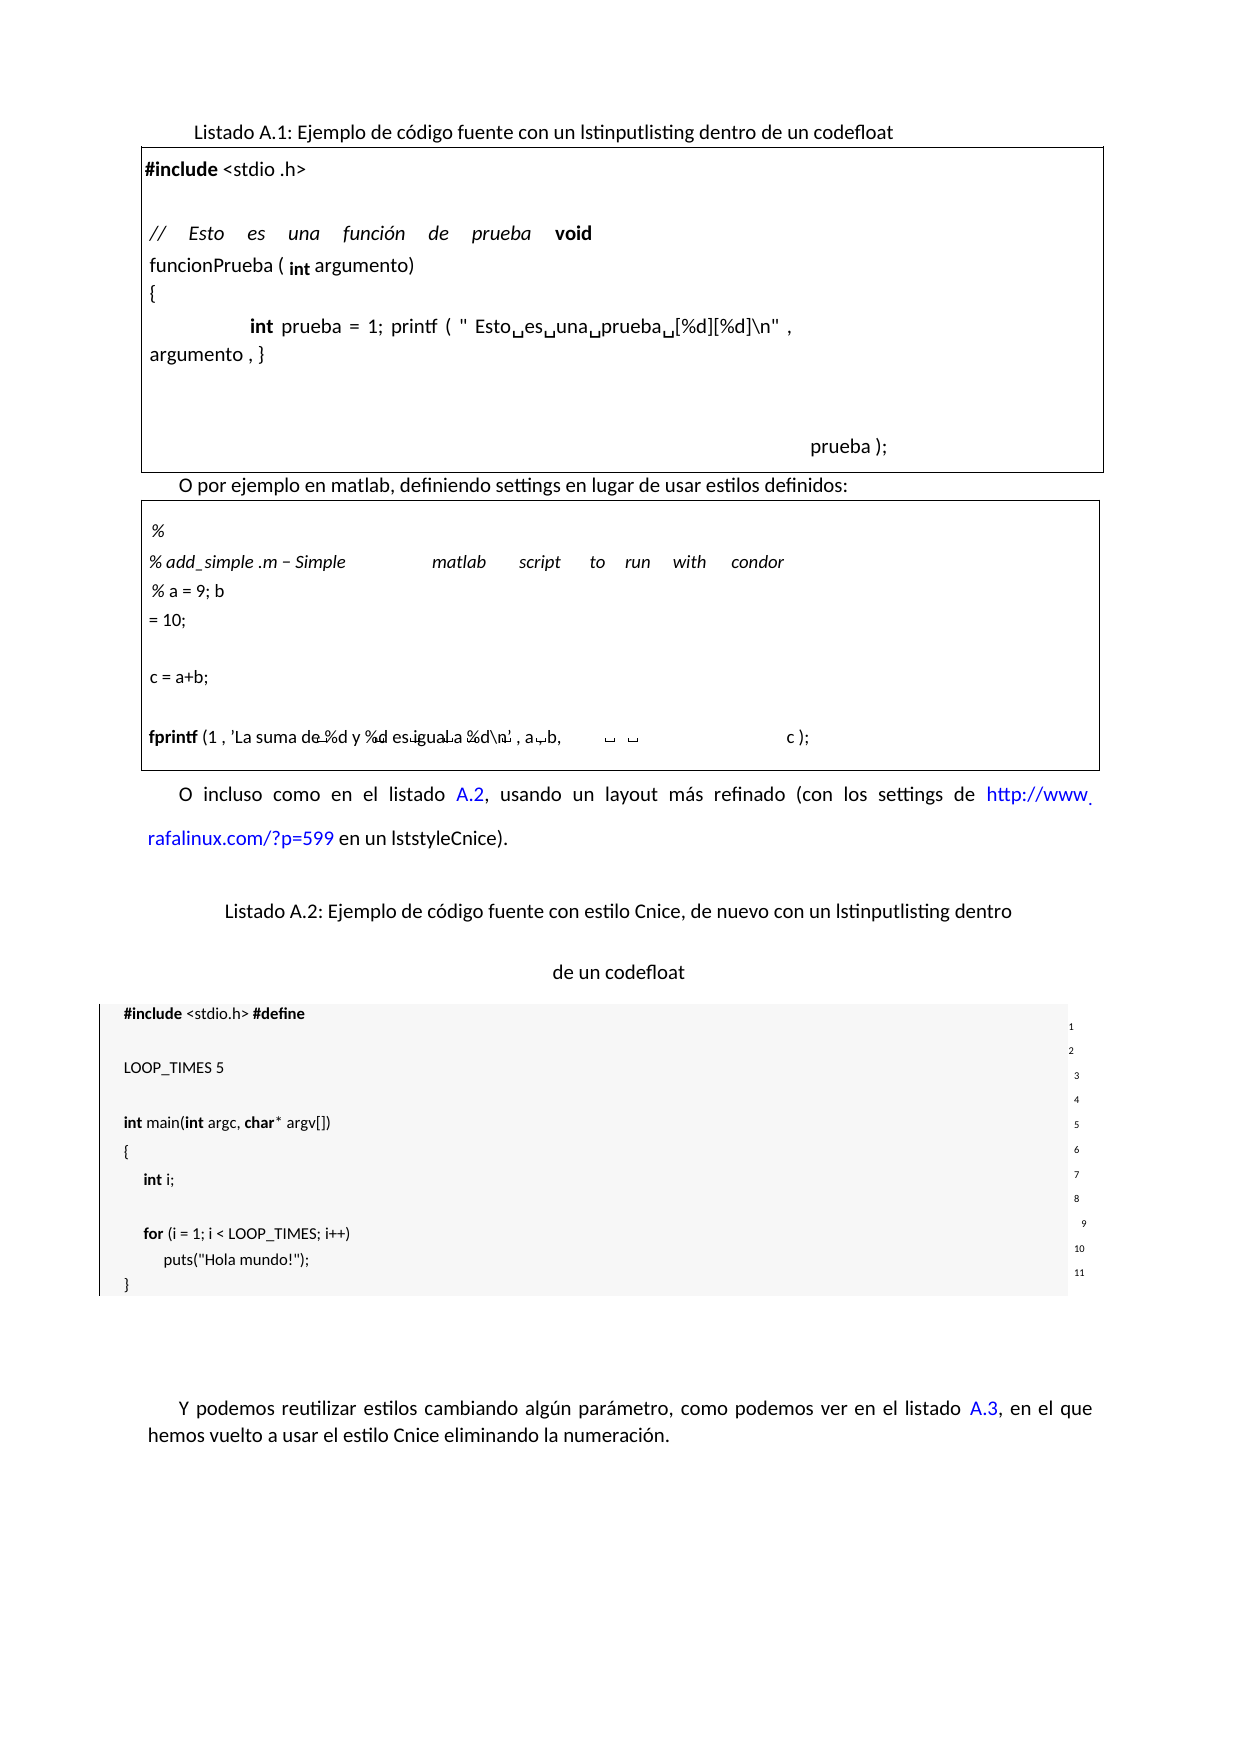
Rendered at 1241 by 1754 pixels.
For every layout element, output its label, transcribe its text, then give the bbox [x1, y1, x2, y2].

table_header % % add_simple .m − Simple matlab script to run with condor % a = 9; b = 10; c = a+b; fprintf (1 , ’La suma de %d y %d es igual a %d\n’ , a , b, c ); [142, 501, 1099, 769]
text O incluso como en el listado A.2, usando un layout más refinado (con los settings de http://www. rafalinux.com/?p=599 en un lststyleCnice). [148, 771, 1093, 850]
subtitle de un codefloat [145, 959, 1093, 984]
text 5 [1068, 1118, 1093, 1131]
text 4 [1068, 1094, 1093, 1107]
subtitle Listado A.1: Ejemplo de código fuente con un lstinputlisting dentro de un codefloat [194, 119, 1093, 144]
text 7 [1068, 1168, 1093, 1181]
table_header #include <stdio .h> // Esto es una función de prueba void funcionPrueba ( int argumento) { int prueba = 1; printf ( " Esto␣es␣una␣prueba␣[%d][%d]\n" , argumento , } [142, 148, 810, 471]
text O por ejemplo en matlab, definiendo settings en lugar de usar estilos definidos: [179, 473, 1093, 497]
text Listado A.2: Ejemplo de código fuente con estilo Cnice, de nuevo con un lstinputlisting dentro [145, 898, 1093, 923]
table_header #include <stdio.h> #define LOOP_TIMES 5 int main(int argc, char* argv[]) { int i; for (i = 1; i < LOOP_TIMES; i++) puts("Hola mundo!"); } [100, 1004, 1068, 1296]
text 2 [1068, 1044, 1093, 1057]
text 3 [1068, 1069, 1093, 1082]
text Y podemos reutilizar estilos cambiando algún parámetro, como podemos ver en el listado A.3, en el que hemos vuelto a usar el estilo Cnice eliminando la numeración. [148, 1395, 1093, 1448]
table_header prueba ); [810, 148, 1103, 471]
text 6 [1068, 1143, 1093, 1156]
text 11 [1068, 1266, 1093, 1279]
text 9 10 [1068, 1217, 1093, 1254]
